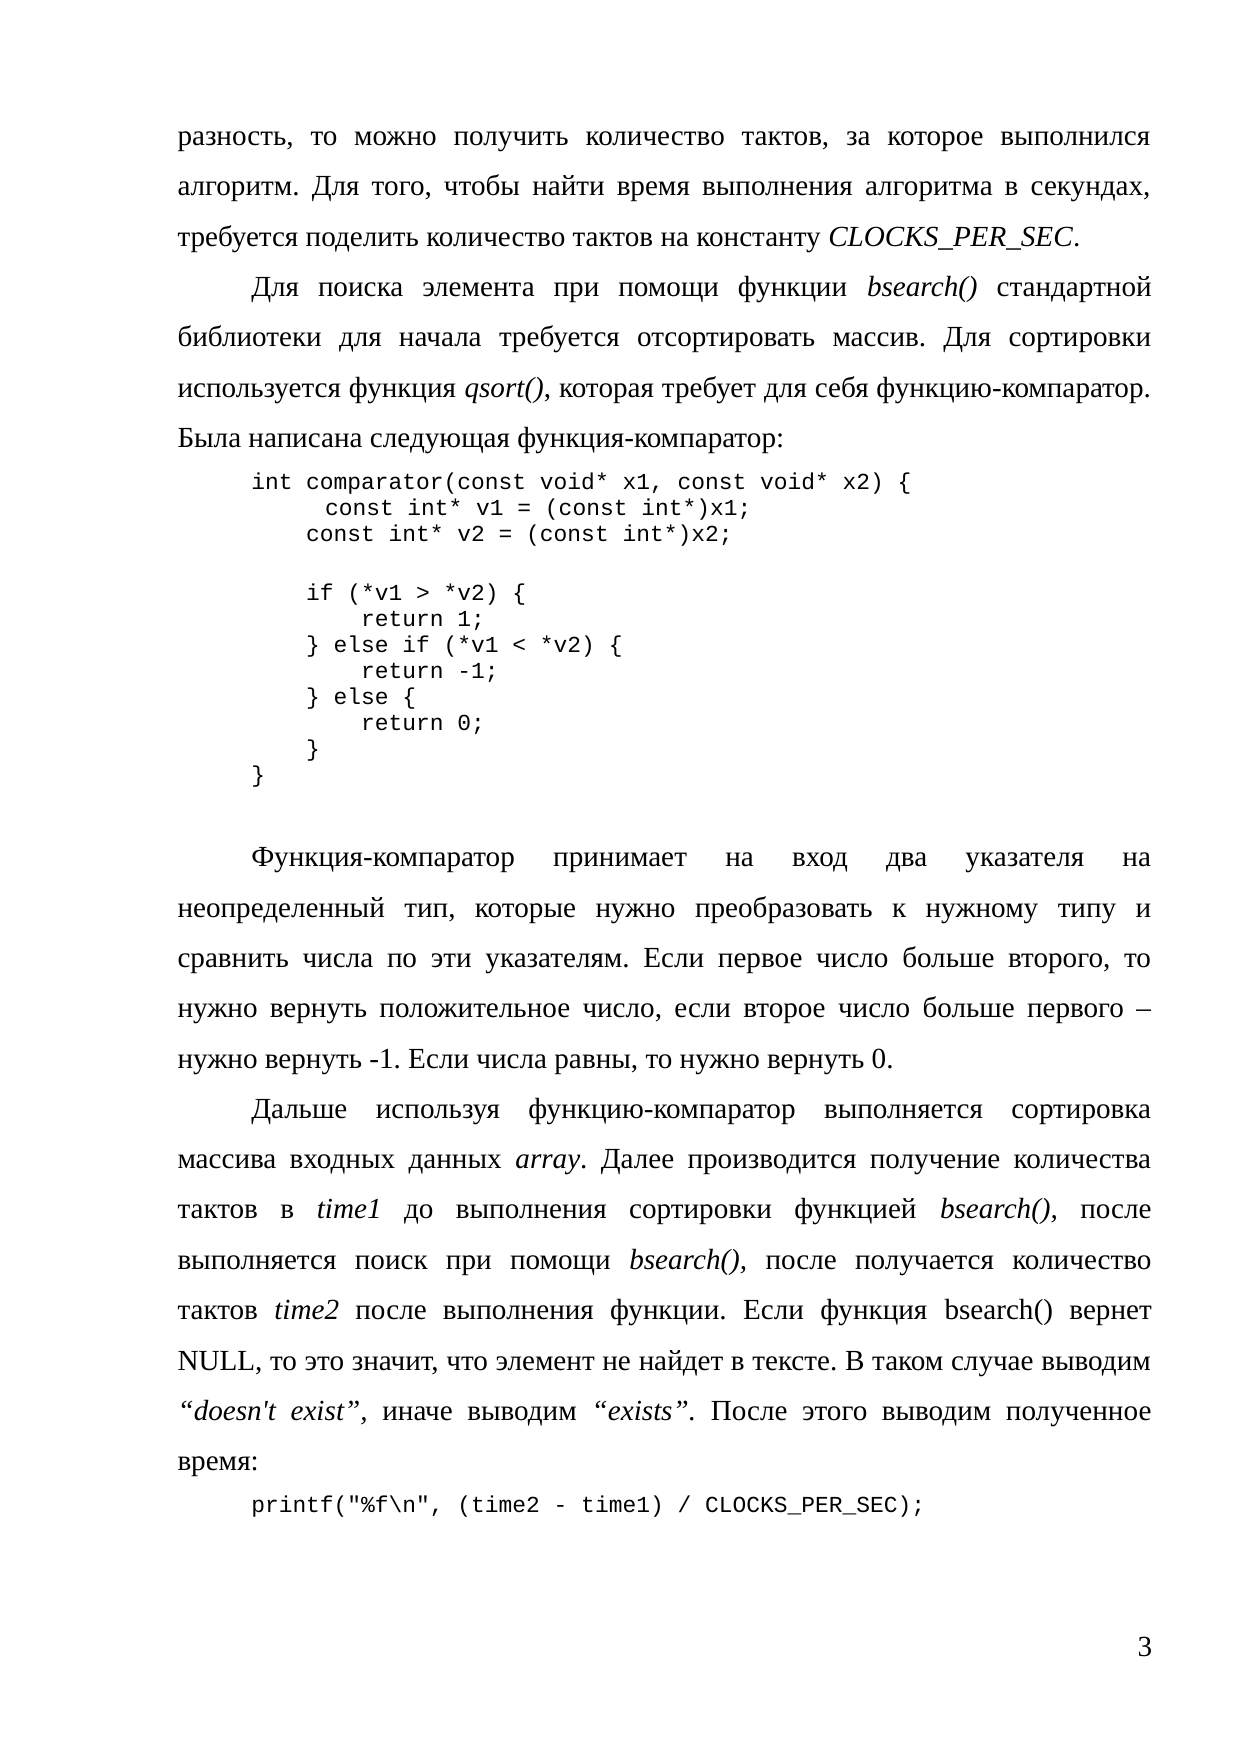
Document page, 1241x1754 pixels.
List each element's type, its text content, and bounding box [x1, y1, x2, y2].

text const int* v1 = (const int*)x1; [177, 496, 1152, 522]
text Функция-компаратор принимает на вход два указателя на неопределенный тип, которые нужно преобразовать к нужному типу и сравнить числа по эти указателям. Если первое число больше второго, то нужно вернуть положительное число, если второе число больше первого – нужно вернуть -1. Если числа равны, то нужно вернуть 0. [177, 839, 1152, 1074]
text if (*v1 > *v2) { [177, 582, 1152, 608]
text } else { [177, 685, 1152, 711]
text return 1; [177, 608, 1152, 633]
text int comparator(const void* x1, const void* x2) { [177, 470, 1152, 496]
text } [177, 763, 1152, 789]
text return -1; [177, 659, 1152, 685]
text } else if (*v1 < *v2) { [177, 633, 1152, 659]
text Дальше используя функцию-компаратор выполняется сортировка массива входных данных array. Далее производится получение количества тактов в time1 до выполнения сортировки функцией bsearch(), после выполняется поиск при помощи bsearch(), после получается количество тактов time2 после выполнения функции. Если функция bsearch() вернет NULL, то это значит, что элемент не найдет в тексте. В таком случае выводим “doesn't exist”, иначе выводим “exists”. После этого выводим полученное время: [177, 1091, 1152, 1477]
text const int* v2 = (const int*)x2; [177, 522, 1152, 548]
text } [177, 737, 1152, 763]
text Для поиска элемента при помощи функции bsearch() стандартной библиотеки для начала требуется отсортировать массив. Для сортировки используется функция qsort(), которая требует для себя функцию-компаратор. Была написана следующая функция-компаратор: [177, 269, 1152, 453]
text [177, 118, 1152, 252]
text printf("%f\n", (time2 - time1) / CLOCKS_PER_SEC); [177, 1493, 1152, 1519]
text return 0; [177, 711, 1152, 737]
